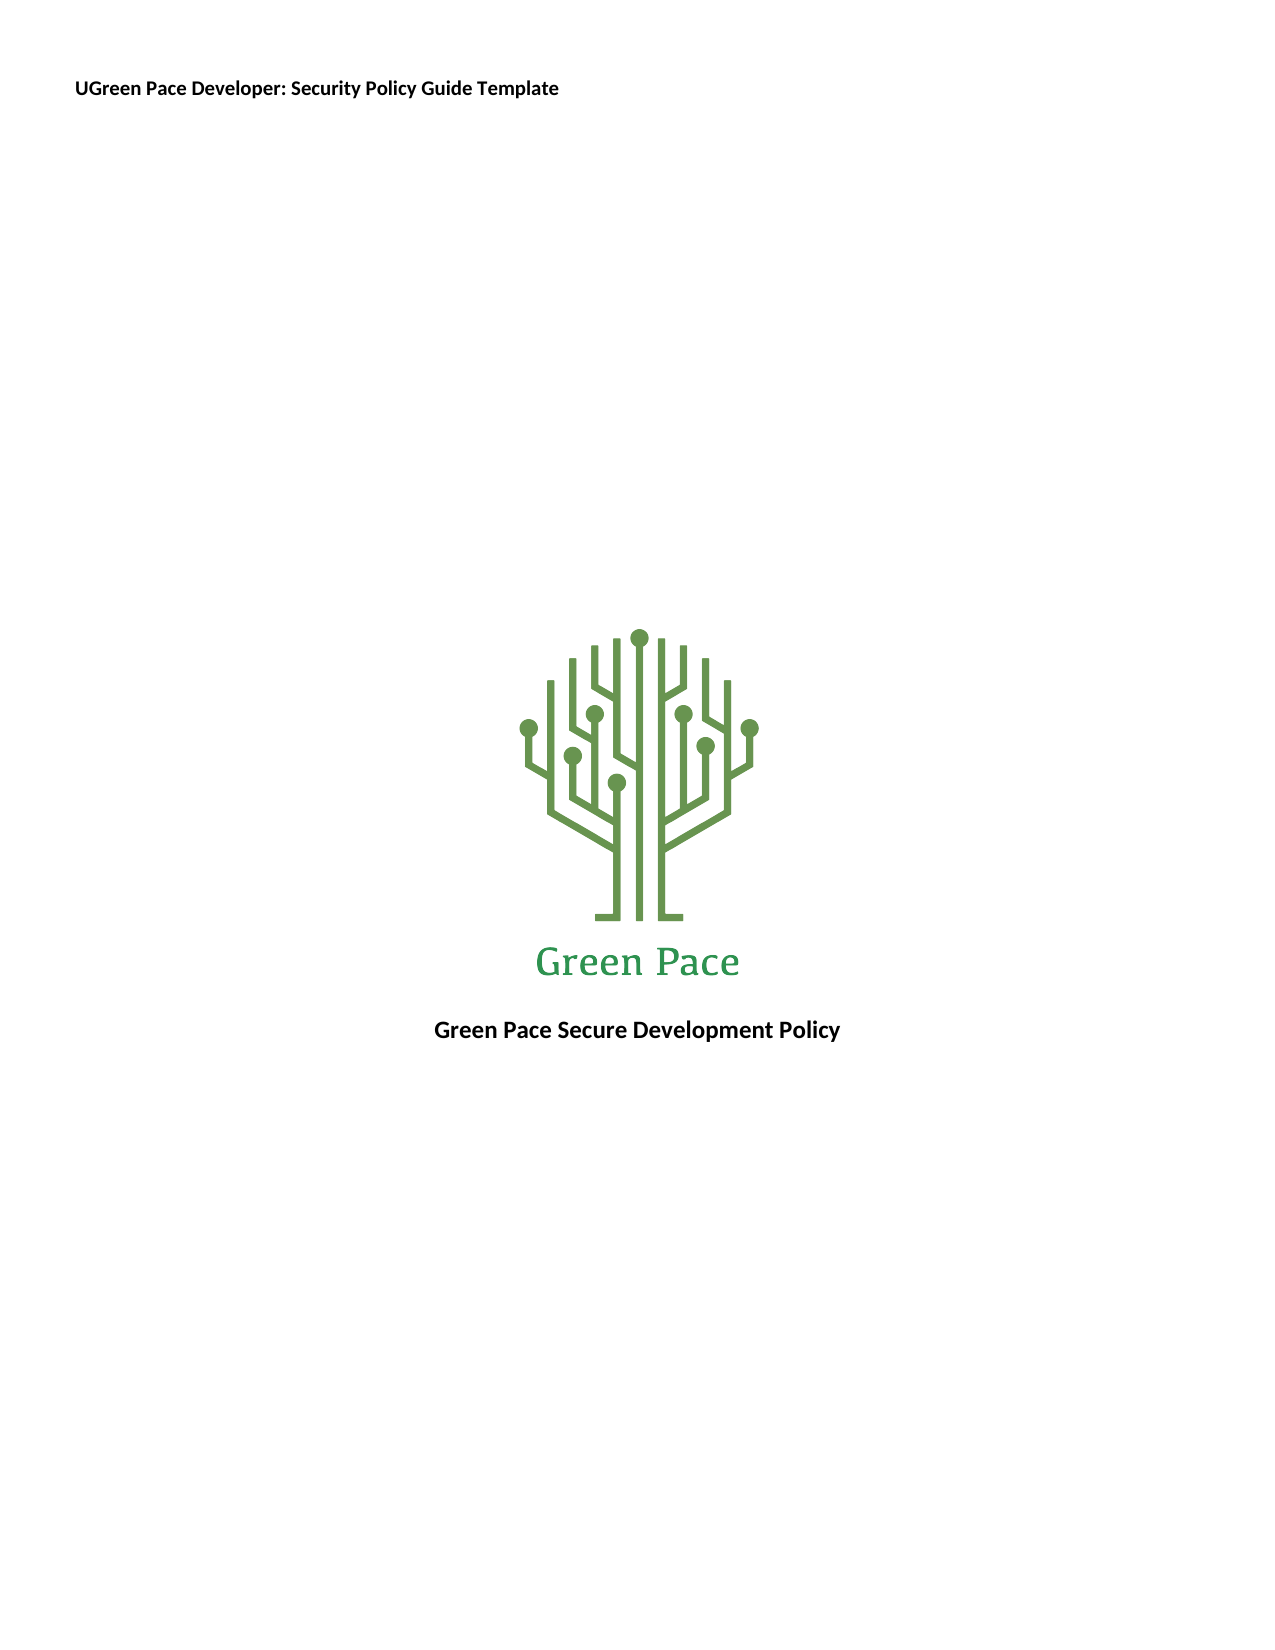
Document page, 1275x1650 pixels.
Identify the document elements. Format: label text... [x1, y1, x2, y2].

text UGreen Pace Developer: Security Policy Guide Template [75, 75, 1200, 100]
picture [480, 605, 796, 1014]
subtitle Green Pace Secure Development Policy [75, 1014, 1200, 1044]
